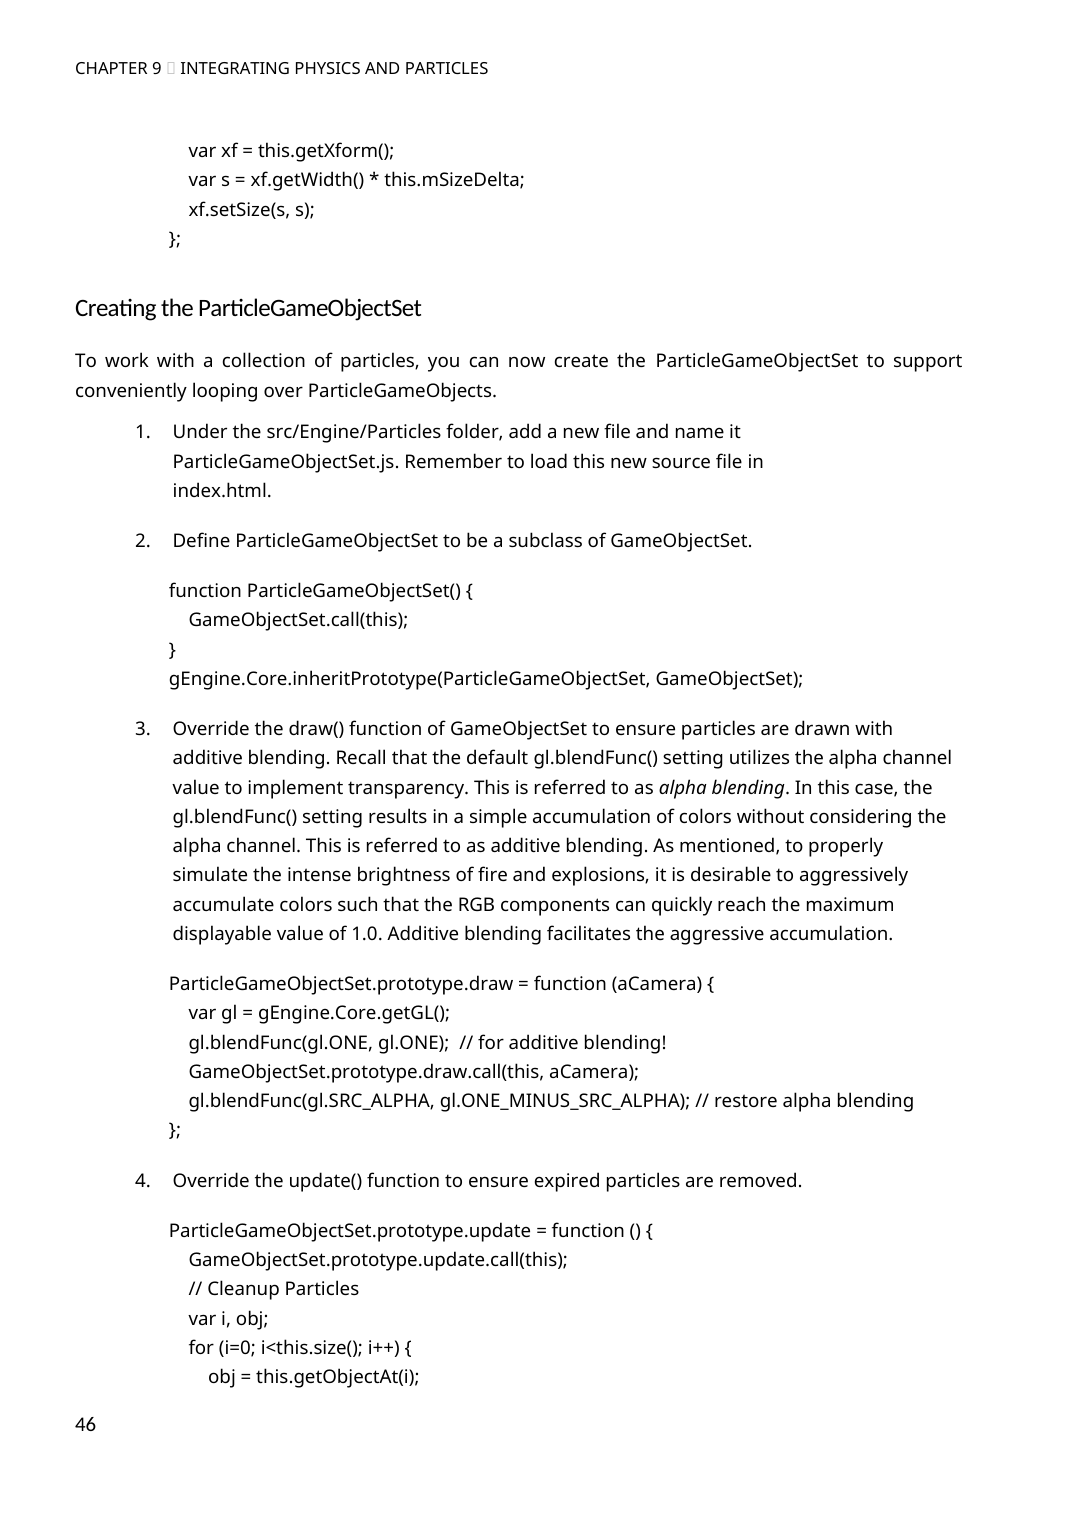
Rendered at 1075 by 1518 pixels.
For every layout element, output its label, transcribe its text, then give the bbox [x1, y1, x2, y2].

text var gl = gEngine.Core.getGL(); [169, 1000, 962, 1025]
text }; [169, 1117, 962, 1142]
text var xf = this.getXform(); [169, 137, 962, 163]
text GameObjectSet.call(this); [169, 607, 962, 632]
text gl.blendFunc(gl.ONE, gl.ONE); // for additive blending! [169, 1029, 962, 1054]
text ParticleGameObjectSet.prototype.update = function () { [169, 1217, 962, 1242]
text xf.setSize(s, s); [169, 196, 962, 221]
text obj = this.getObjectAt(i); [169, 1363, 962, 1389]
text var s = xf.getWidth() * this.mSizeDelta; [169, 167, 962, 192]
list Define ParticleGameObjectSet to be a subclass of GameObjectSet. [135, 527, 962, 553]
text } [169, 636, 962, 662]
text for (i=0; i<this.size(); i++) { [169, 1334, 962, 1359]
text GameObjectSet.prototype.update.call(this); [169, 1246, 962, 1272]
text }; [169, 225, 962, 251]
text To work with a collection of particles, you can now create the ParticleGameObjectSet to support conveniently looping over ParticleGameObjects. [75, 348, 962, 402]
list Override the update() function to ensure expired particles are removed. [135, 1167, 962, 1192]
list Under the src/Engine/Particles folder, add a new file and name it ParticleGameObjectSet.js. Remember to load this new source file in index.html. [135, 419, 842, 503]
text function ParticleGameObjectSet() { [169, 577, 962, 603]
text var i, obj; [169, 1305, 962, 1330]
text GameObjectSet.prototype.draw.call(this, aCamera); [169, 1058, 962, 1084]
subtitle Creating the ParticleGameObjectSet [75, 292, 962, 322]
text // Cleanup Particles [169, 1276, 962, 1301]
text gEngine.Core.inheritPrototype(ParticleGameObjectSet, GameObjectSet); [169, 665, 962, 691]
text gl.blendFunc(gl.SRC_ALPHA, gl.ONE_MINUS_SRC_ALPHA); // restore alpha blending [169, 1087, 962, 1113]
list Override the draw() function of GameObjectSet to ensure particles are drawn with additive blending. Recall that the default gl.blendFunc() setting utilizes the alpha channel value to implement transparency. This is referred to as alpha blending. In this case, the gl.blendFunc() setting results in a simple accumulation of colors without considering the alpha channel. This is referred to as additive blending. As mentioned, to properly simulate the intense brightness of fire and explosions, it is desirable to aggressively accumulate colors such that the RGB components can quickly reach the maximum displayable value of 1.0. Additive blending facilitates the aggressive accumulation. [135, 715, 962, 946]
text ParticleGameObjectSet.prototype.draw = function (aCamera) { [169, 970, 962, 996]
